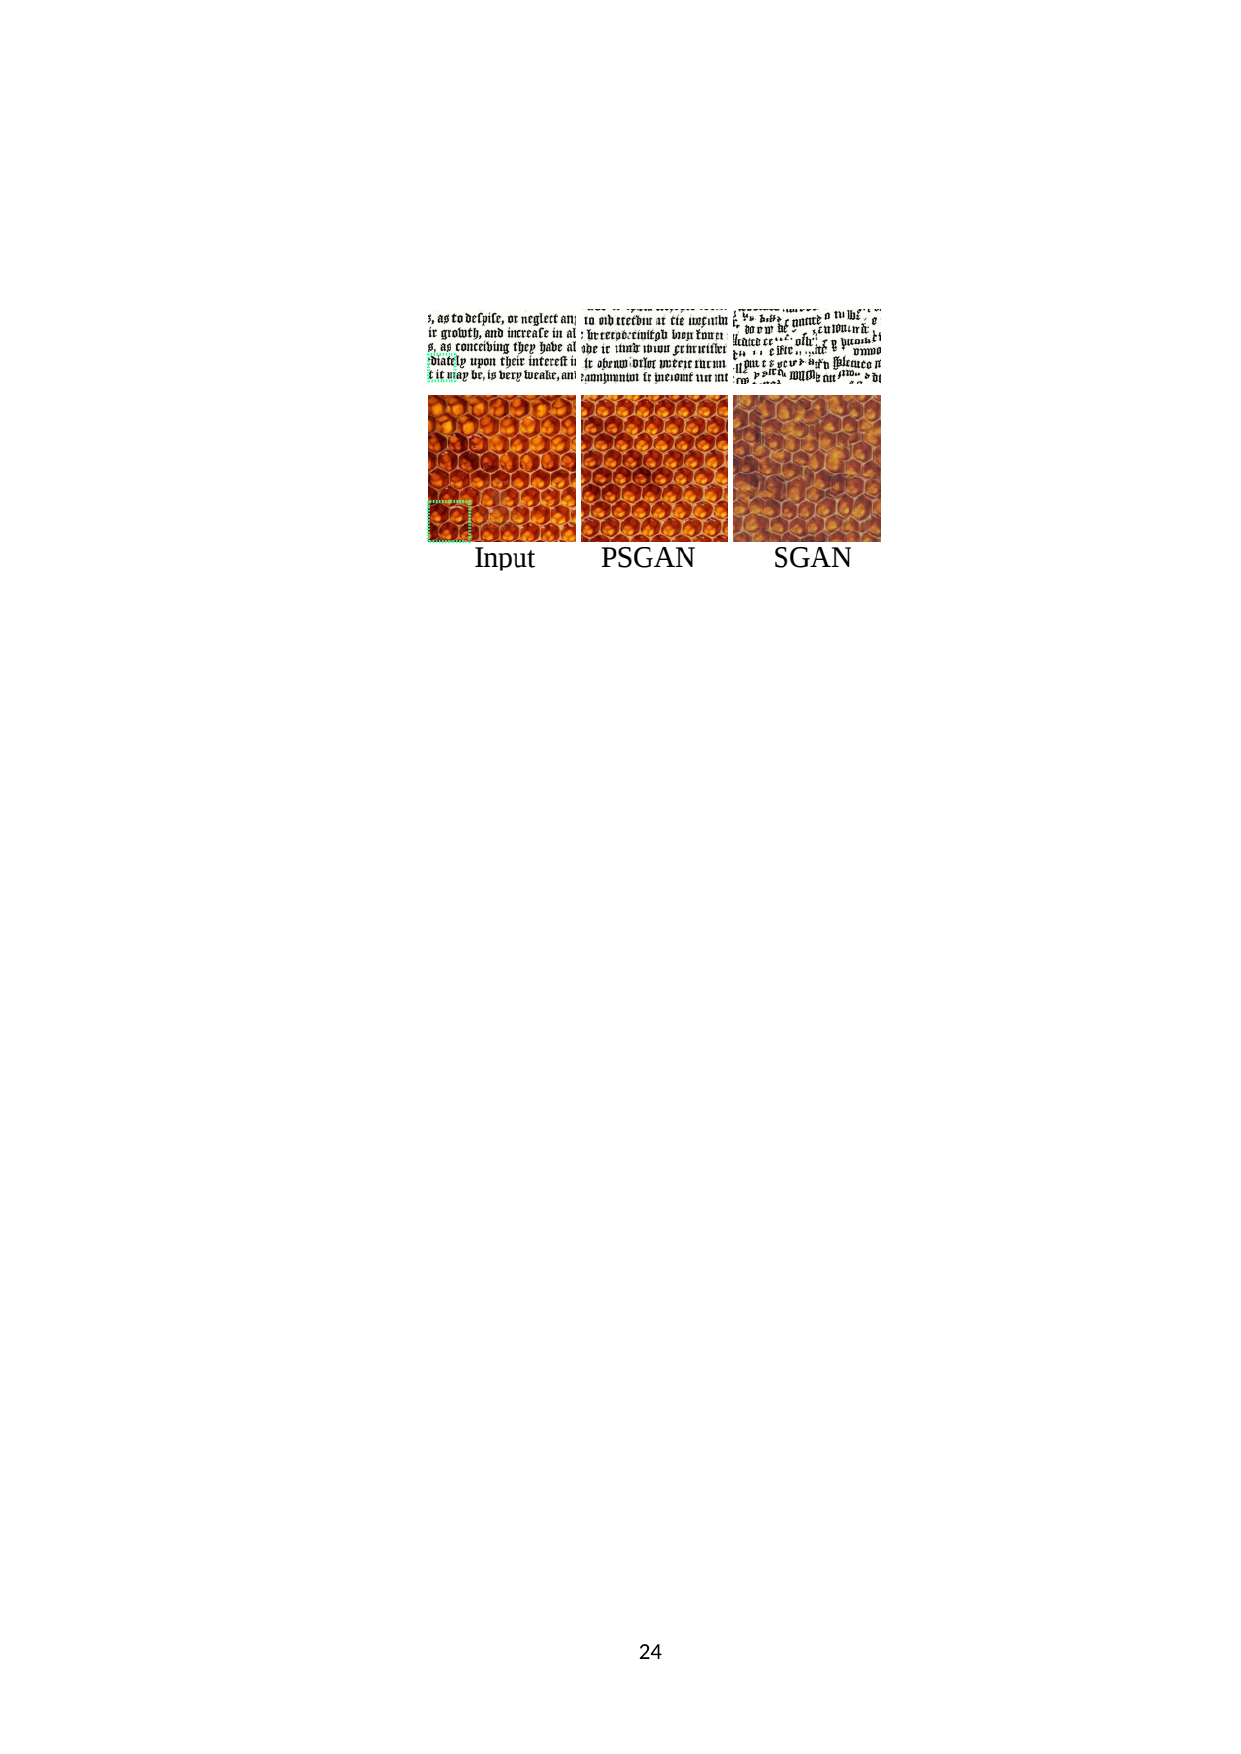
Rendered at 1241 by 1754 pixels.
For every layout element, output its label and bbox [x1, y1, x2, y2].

picture [417, 306, 883, 571]
